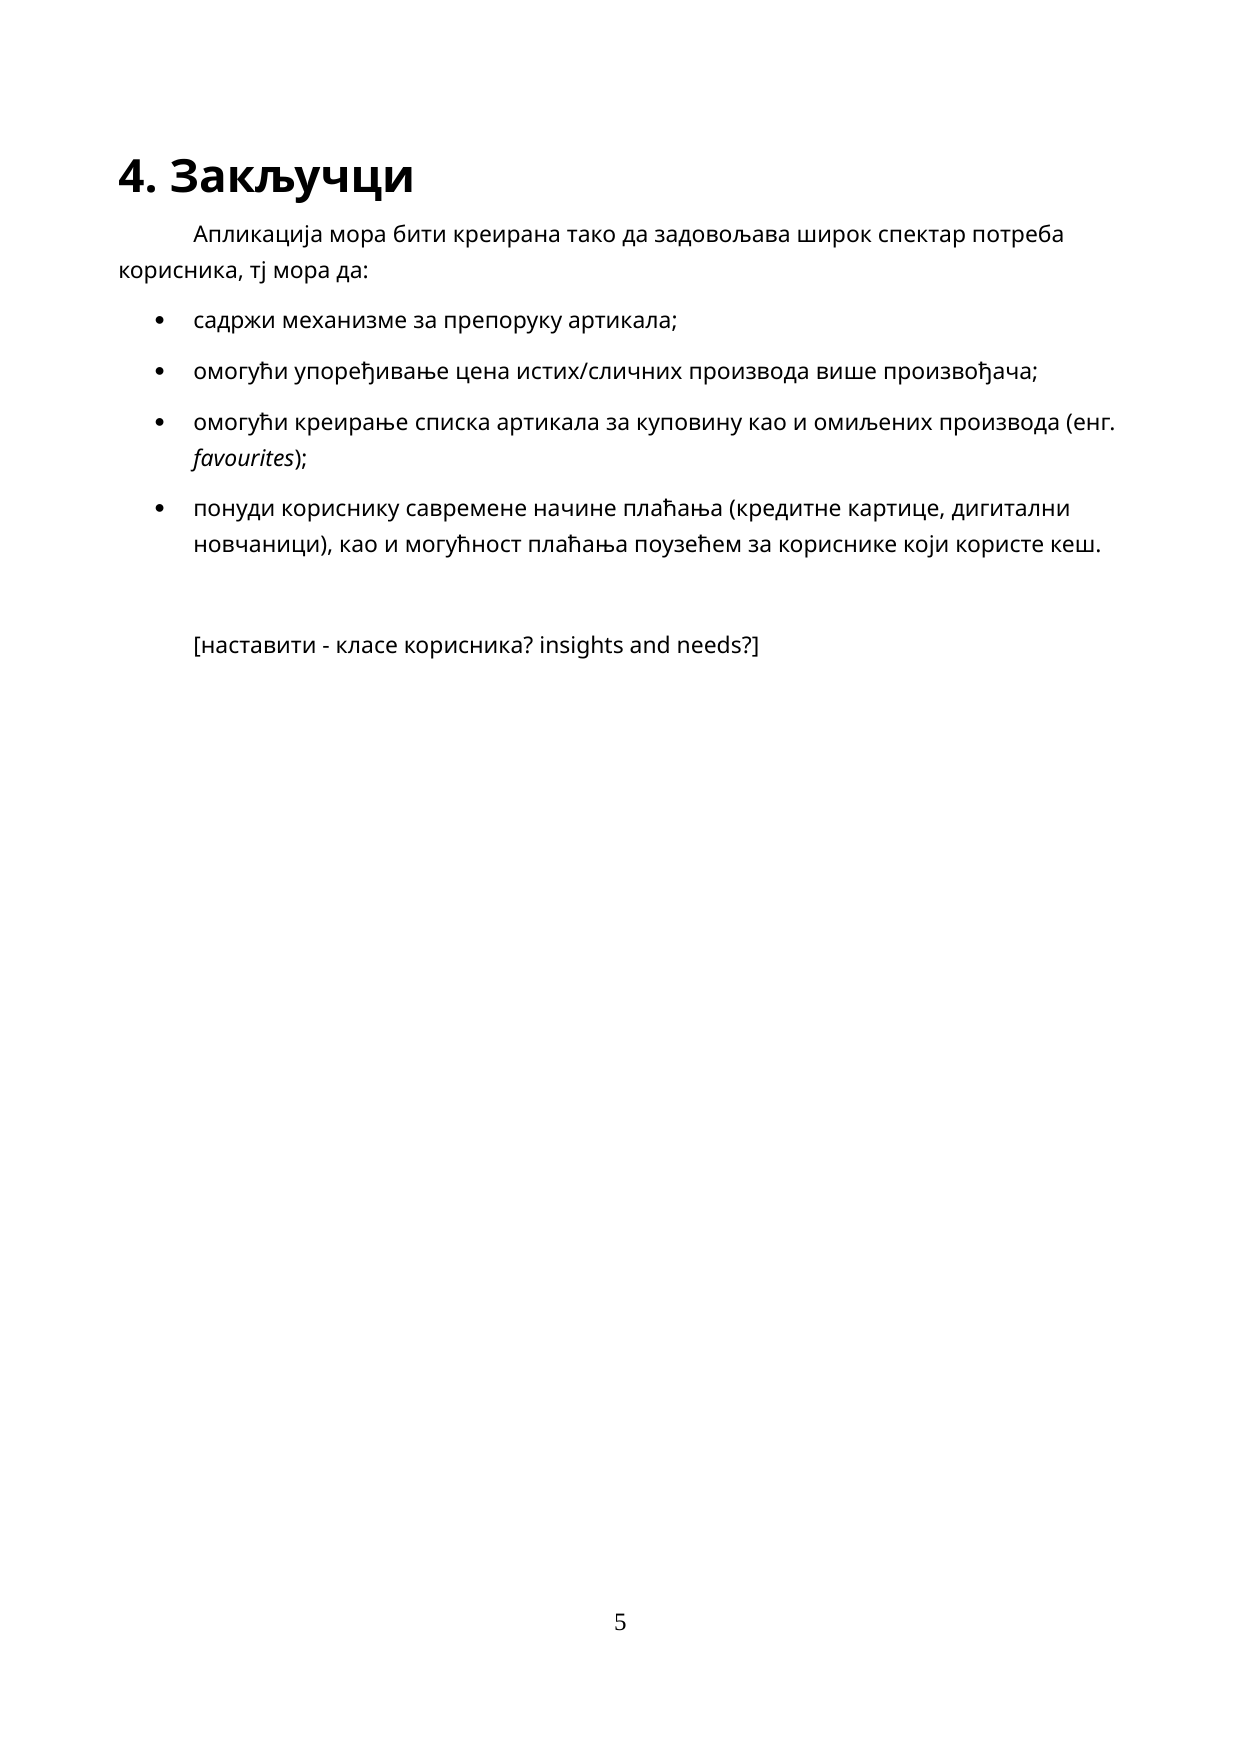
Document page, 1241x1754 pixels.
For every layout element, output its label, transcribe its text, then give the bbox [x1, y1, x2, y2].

text [наставити - класе корисника? insights and needs?] [118, 629, 1122, 660]
list омогући креирање списка артикала за куповину као и омиљених производа (енг. favourites); [156, 406, 1122, 473]
list понуди кориснику савремене начине плаћања (кредитне картице, дигитални новчаници), као и могућност плаћања поузећем за кориснике који користе кеш. [156, 492, 1122, 559]
subtitle 4. Закључци [118, 143, 1122, 206]
list садржи механизме за препоруку артикала; [156, 304, 1122, 336]
text Апликација мора бити креирана тако да задовољава широк спектар потреба корисника, тј мора да: [118, 218, 1122, 285]
list омогући упоређивање цена истих/сличних производа више произвођача; [156, 355, 1122, 386]
